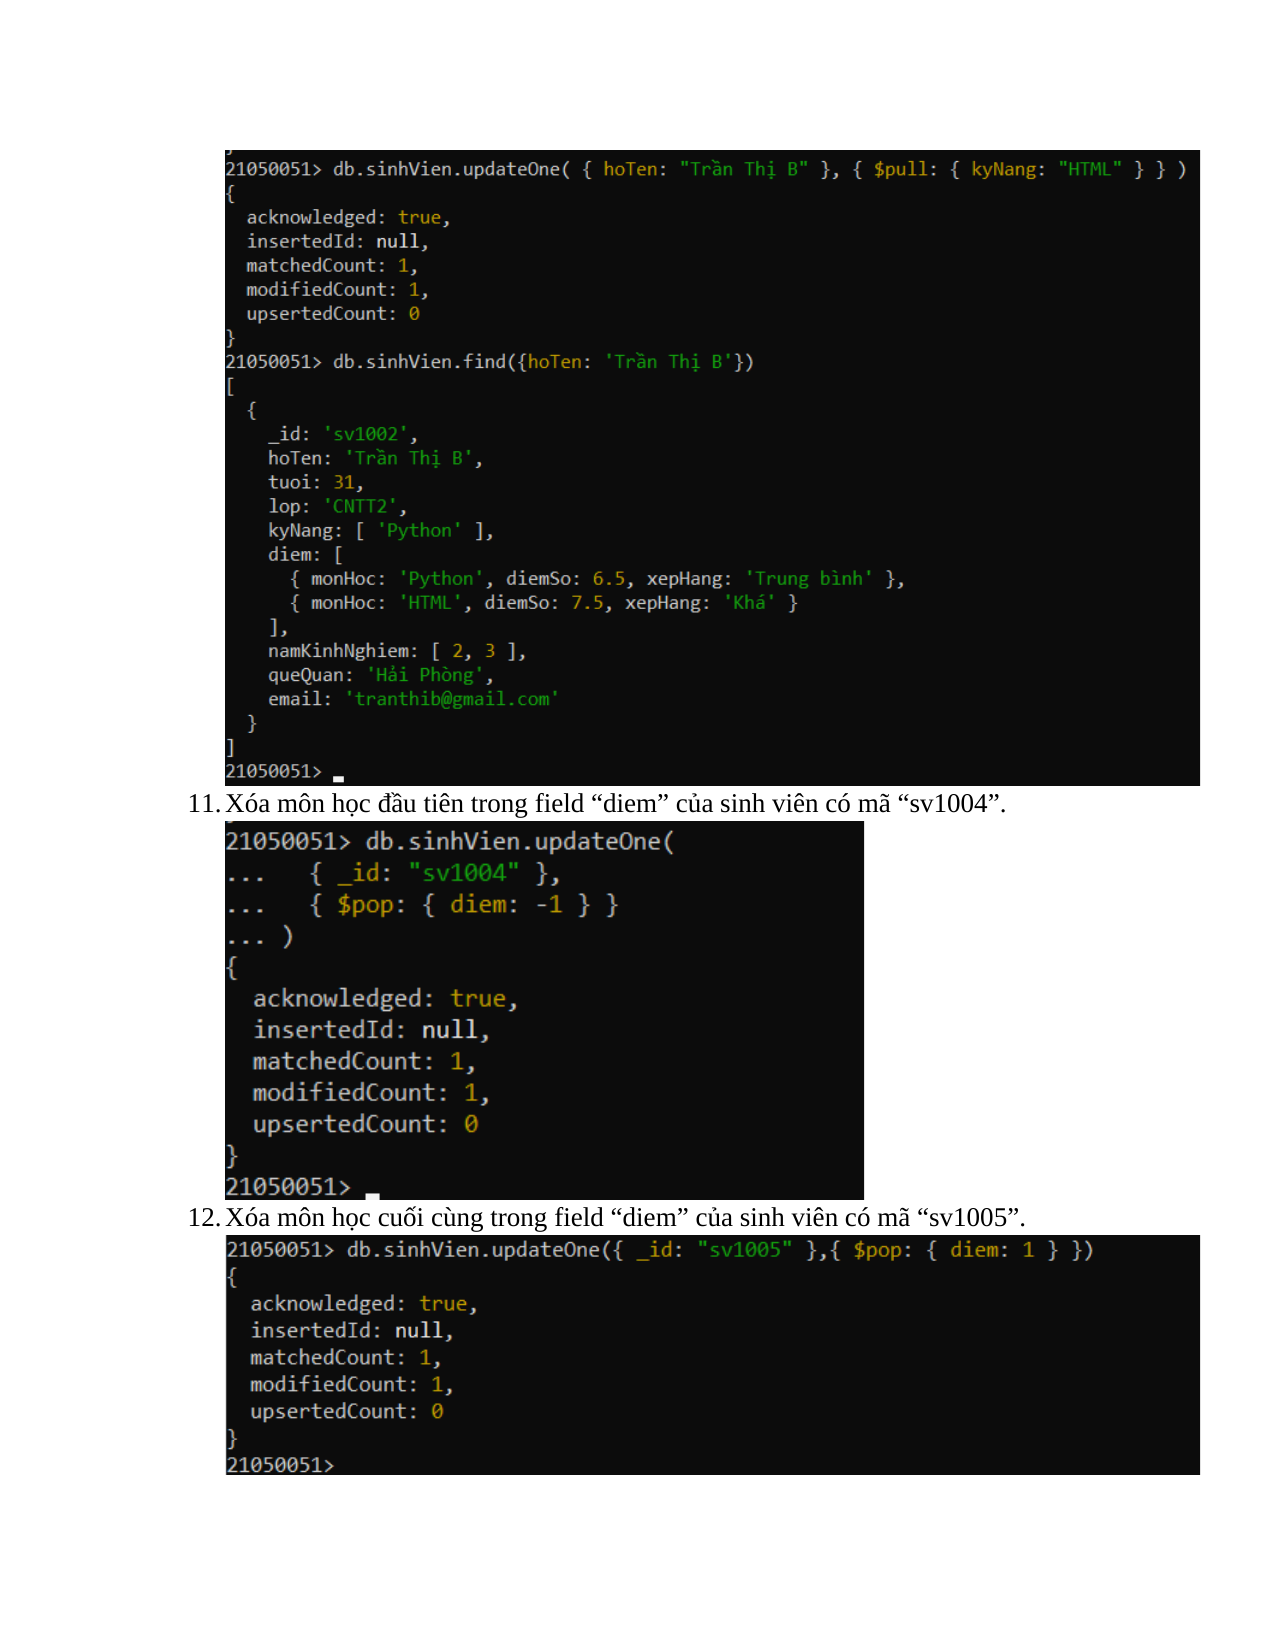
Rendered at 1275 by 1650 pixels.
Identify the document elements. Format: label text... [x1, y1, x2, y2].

picture [225, 821, 865, 1200]
picture [225, 150, 1200, 786]
list Xóa môn học đầu tiên trong field “diem” của sinh viên có mã “sv1004”. [187, 787, 1125, 818]
picture [225, 1235, 1200, 1475]
list Xóa môn học cuối cùng trong field “diem” của sinh viên có mã “sv1005”. [187, 1201, 1125, 1232]
